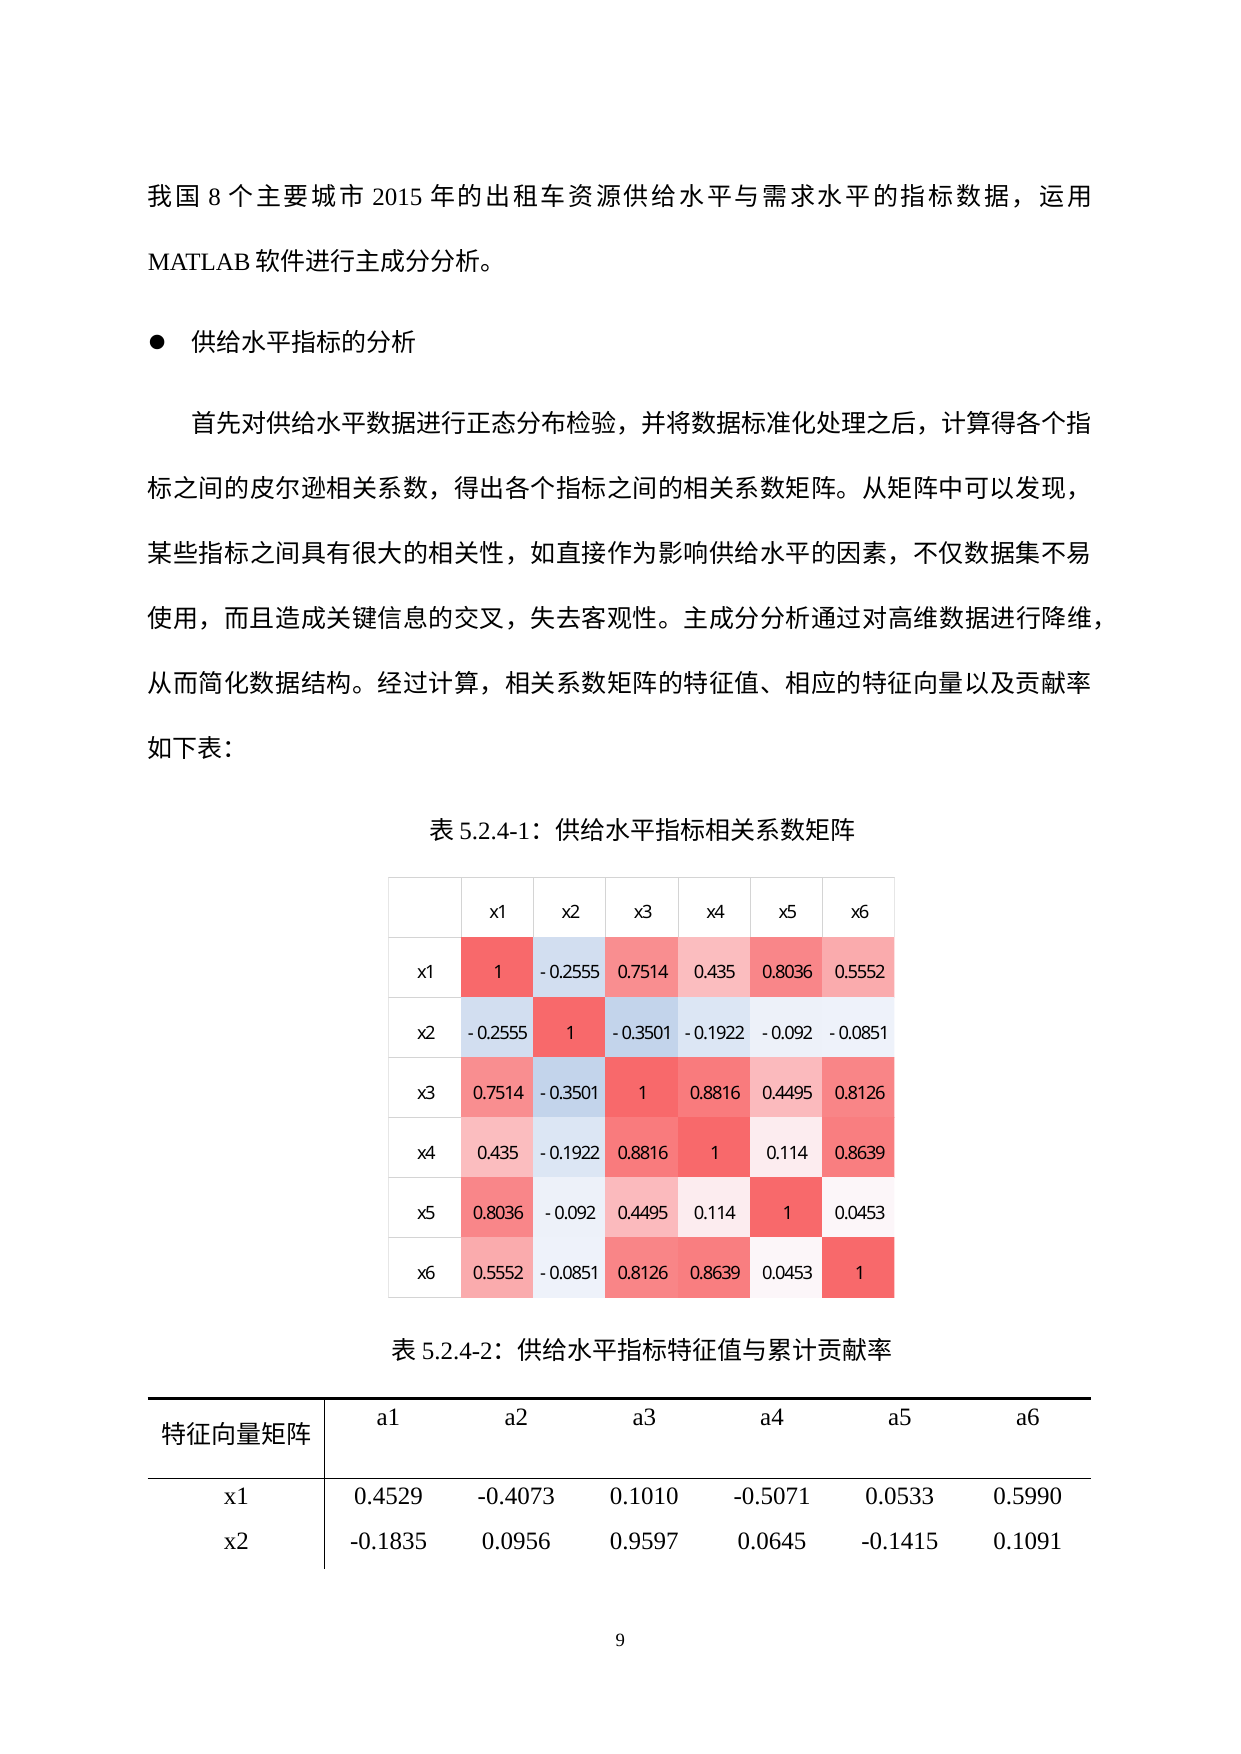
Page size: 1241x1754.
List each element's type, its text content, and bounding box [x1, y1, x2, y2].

table_header a4 [708, 1400, 836, 1478]
table_header a3 [580, 1400, 708, 1478]
table_header 特征向量矩阵 [148, 1400, 324, 1478]
table_cell 0.5990 [964, 1479, 1091, 1524]
table_cell 0.1010 [580, 1479, 708, 1524]
table_cell -0.1835 [325, 1524, 452, 1569]
table_cell 0.0956 [452, 1524, 580, 1569]
table_cell 0.0645 [708, 1524, 836, 1569]
table_header a5 [836, 1400, 963, 1478]
list 供给水平指标的分析 [148, 308, 1092, 373]
table_header a2 [452, 1400, 580, 1478]
table_cell 0.0533 [836, 1479, 963, 1524]
text 表5.2.4-1：供给水平指标相关系数矩阵 [148, 796, 1092, 861]
table_cell x1 [148, 1479, 324, 1524]
table_header a1 [325, 1400, 452, 1478]
table_cell 0.9597 [580, 1524, 708, 1569]
table_cell -0.4073 [452, 1479, 580, 1524]
table_cell -0.5071 [708, 1479, 836, 1524]
text 首先对供给水平数据进行正态分布检验，并将数据标准化处理之后，计算得各个指标之间的皮尔逊相关系数，得出各个指标之间的相关系数矩阵。从矩阵中可以发现，某些指标之间具有很大的相关性，如直接作为影响供给水平的因素，不仅数据集不易使用，而且造成关键信息的交叉，失去客观性。主成分分析通过对高维数据进行降维，从而简化数据结构。经过计算，相关系数矩阵的特征值、相应的特征向量以及贡献率如下表： [148, 389, 1092, 779]
table_cell -0.1415 [836, 1524, 963, 1569]
text 表5.2.4-2：供给水平指标特征值与累计贡献率 [148, 1316, 1092, 1381]
table_header a6 [964, 1400, 1091, 1478]
table_cell 0.4529 [325, 1479, 452, 1524]
table_cell x2 [148, 1524, 324, 1569]
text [148, 162, 1092, 292]
table_cell 0.1091 [964, 1524, 1091, 1569]
